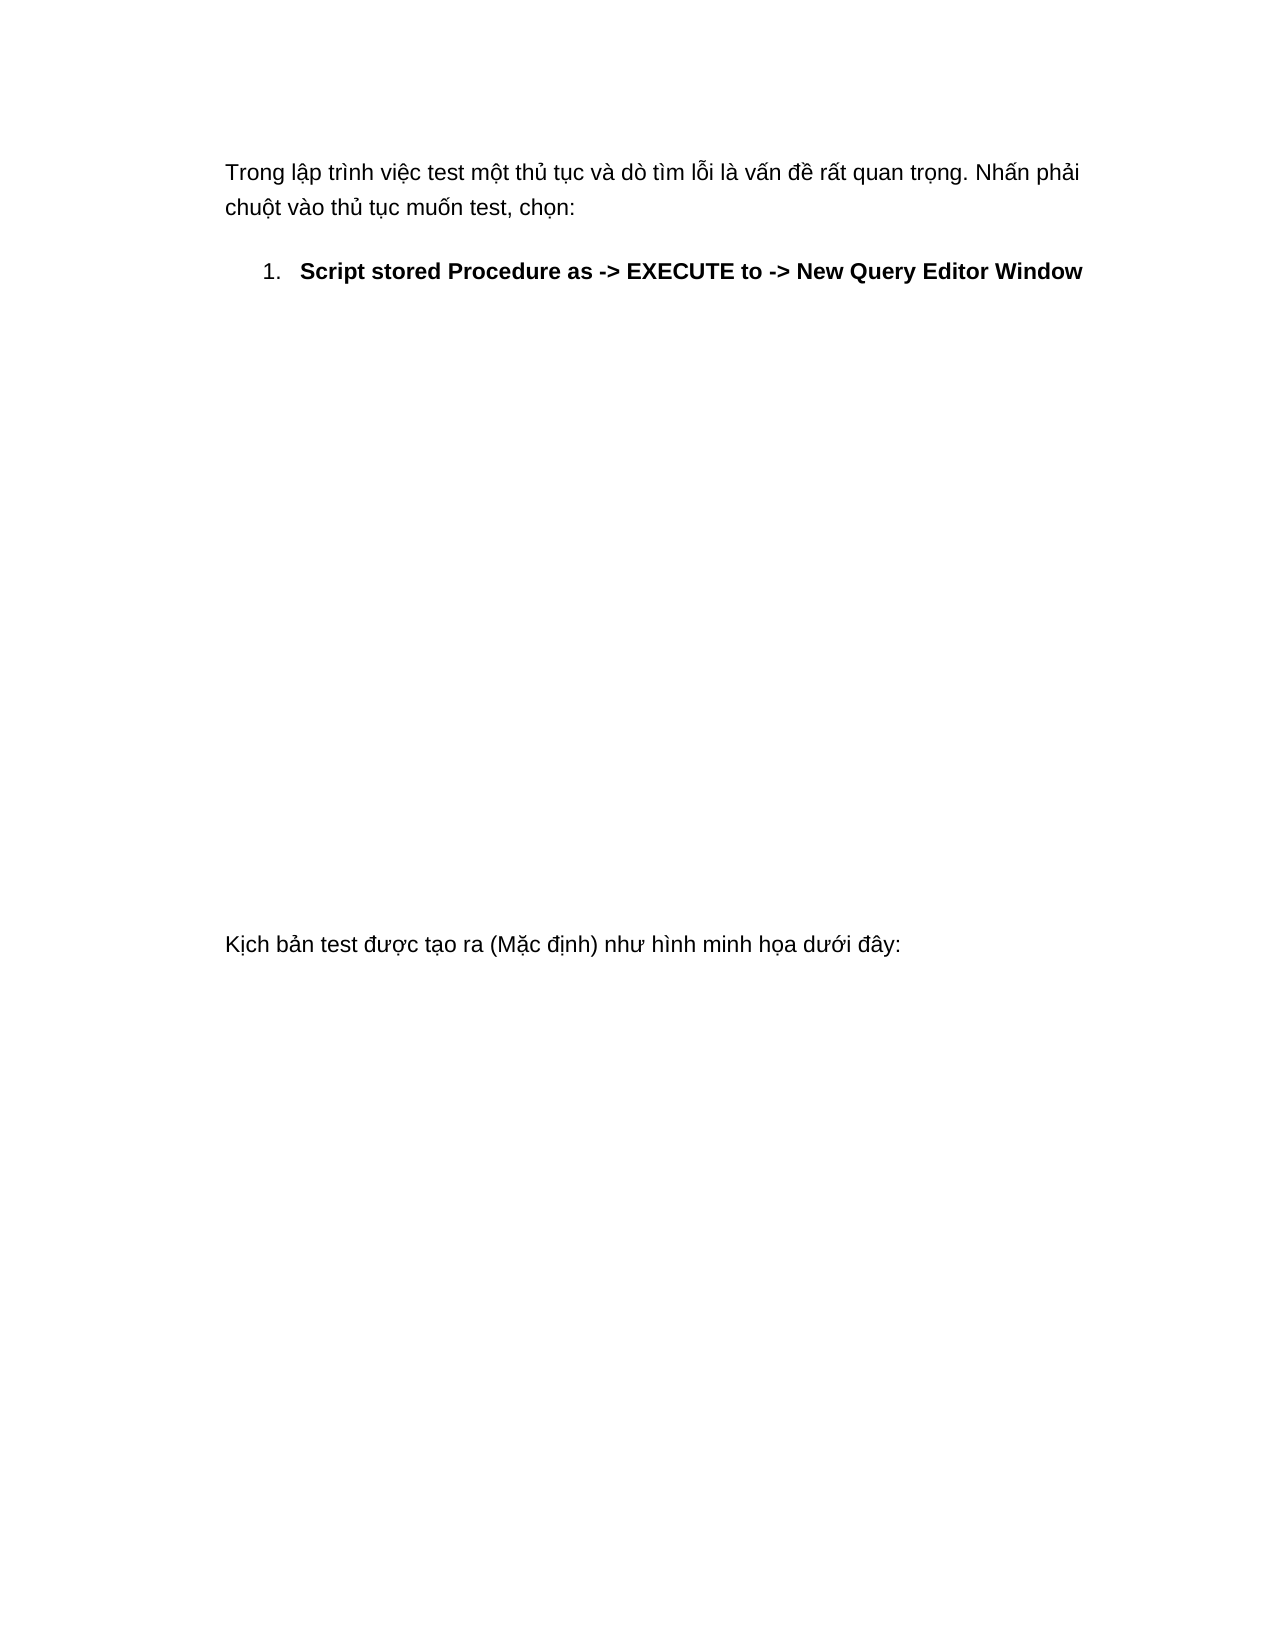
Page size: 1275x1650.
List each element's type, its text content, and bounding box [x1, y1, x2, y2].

text Trong lập trình việc test một thủ tục và dò tìm lỗi là vấn đề rất quan trọng. Nhấn phải chuột vào thủ tục muốn test, chọn: [225, 150, 1125, 220]
text Kịch bản test được tạo ra (Mặc định) như hình minh họa dưới đây: [225, 923, 1125, 958]
list Script stored Procedure as -> EXECUTE to -> New Query Editor Window [262, 249, 1125, 284]
